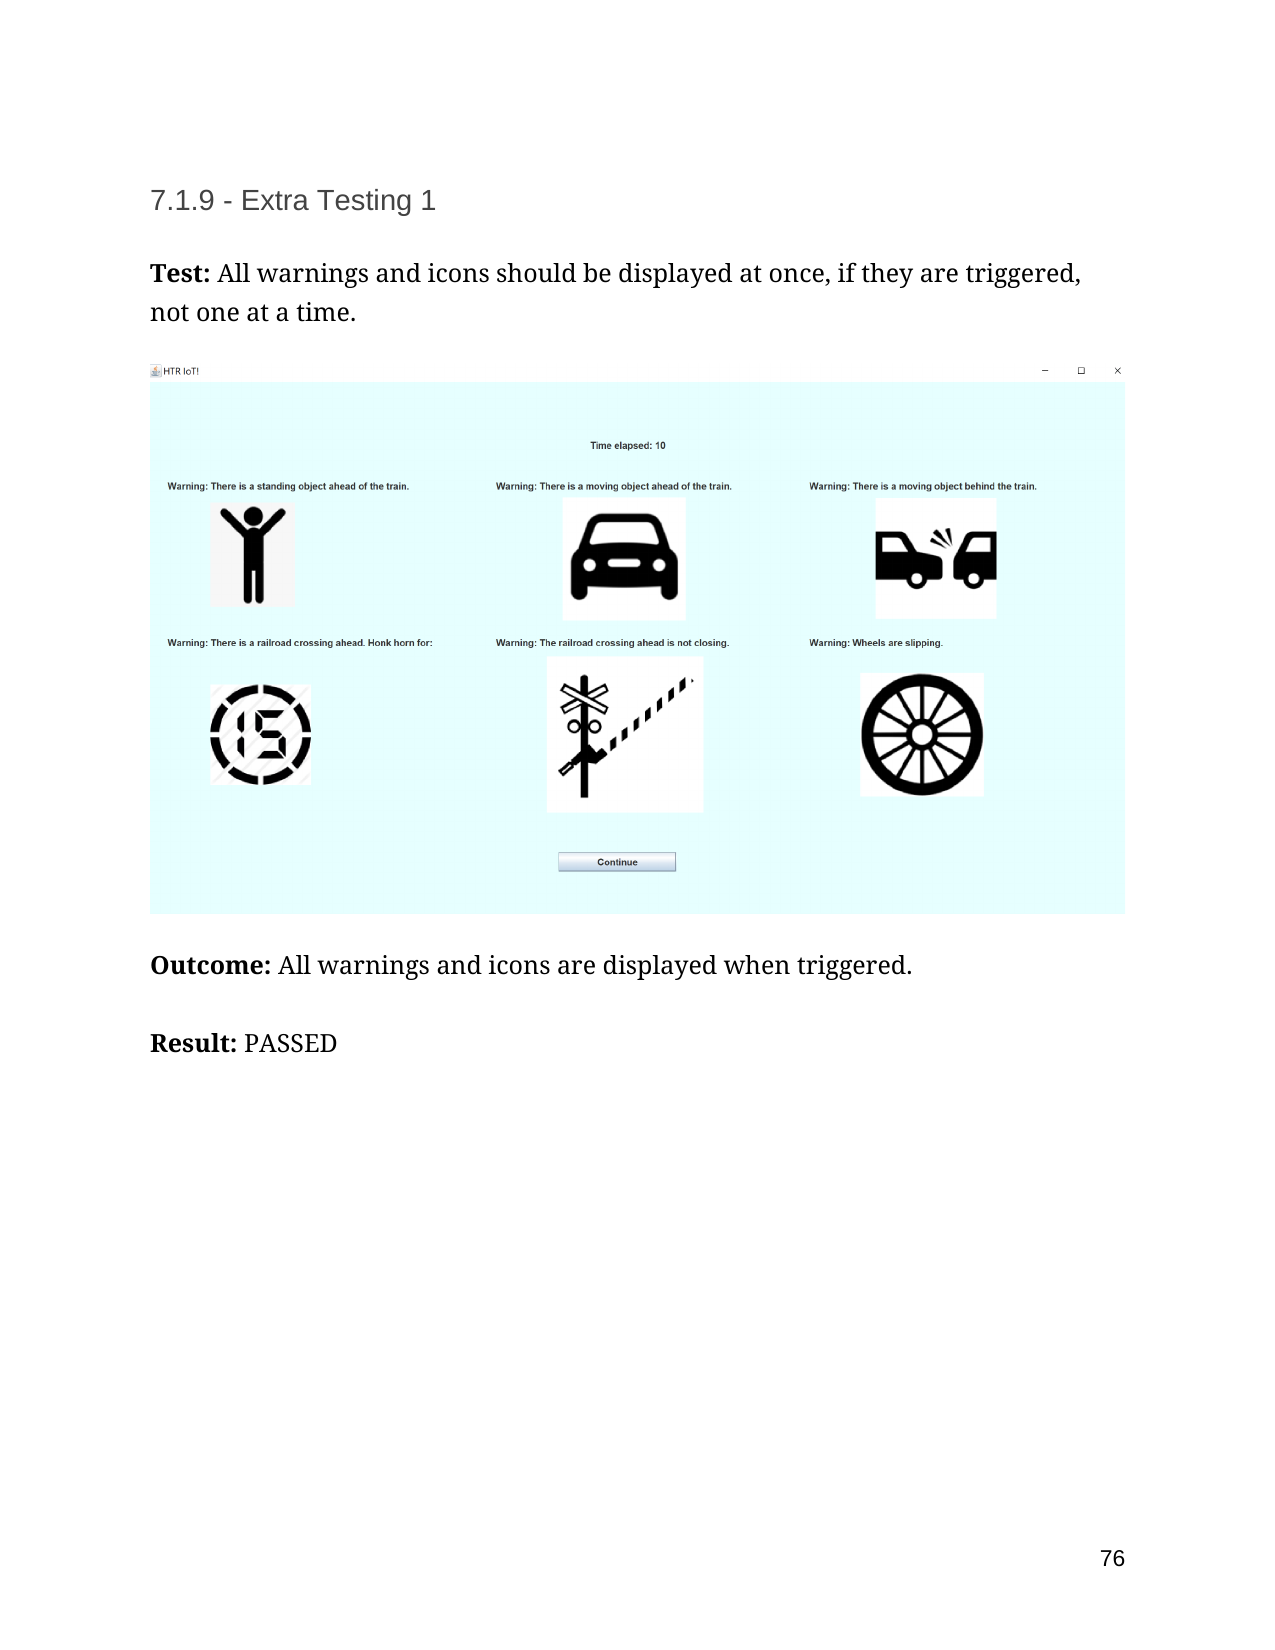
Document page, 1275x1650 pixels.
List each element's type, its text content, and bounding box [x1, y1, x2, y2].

subtitle 7.1.9 - Extra Testing 1 [150, 183, 1125, 217]
text Outcome: All warnings and icons are displayed when triggered. [150, 947, 1125, 981]
text Result: PASSED [150, 1026, 1125, 1060]
text Test: All warnings and icons should be displayed at once, if they are triggered, not one at a time. [150, 255, 1125, 329]
picture [150, 363, 1125, 914]
